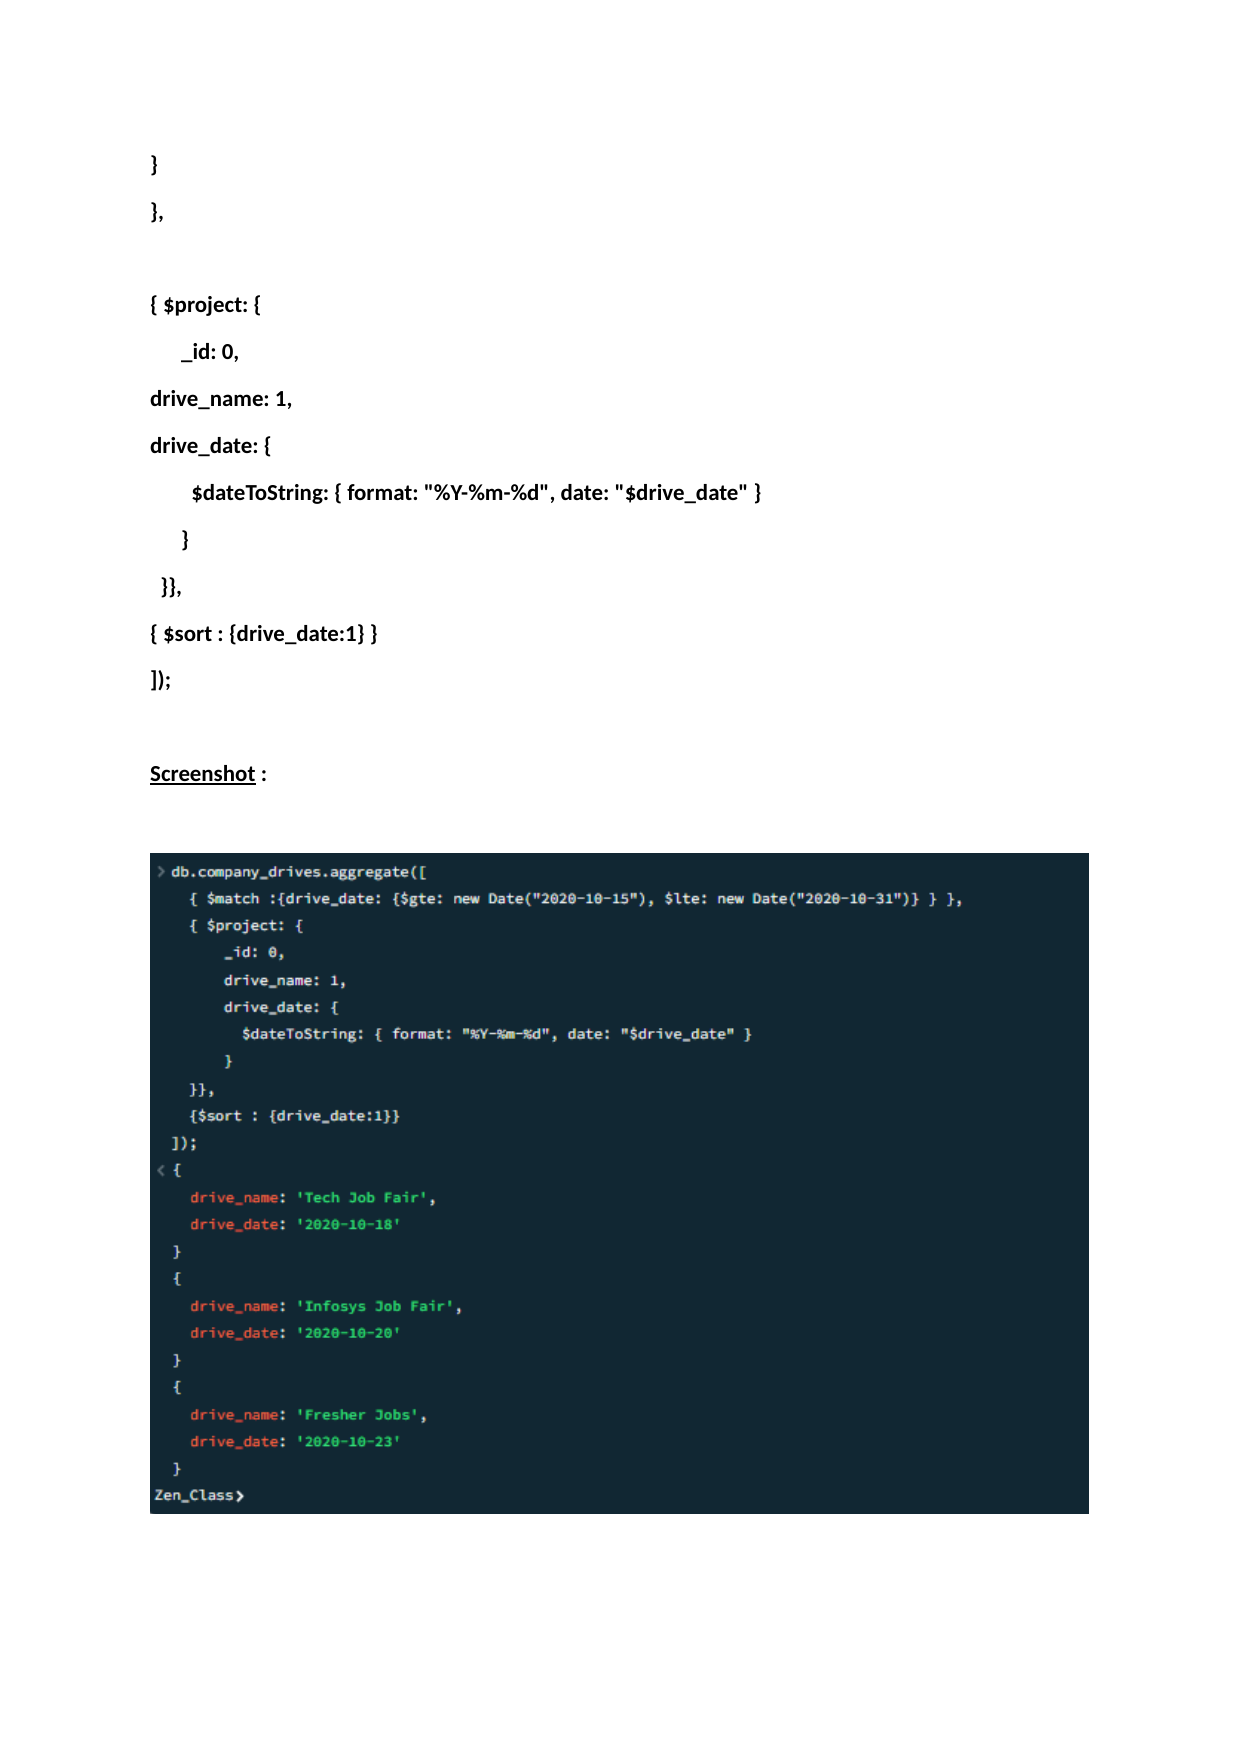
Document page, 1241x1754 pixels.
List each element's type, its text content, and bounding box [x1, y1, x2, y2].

text drive_name: 1, [150, 384, 1090, 412]
text ]); [150, 666, 1090, 694]
text { $sort : {drive_date:1} } [150, 619, 1090, 647]
text Screenshot : [150, 759, 1090, 787]
text $dateToString: { format: "%Y-%m-%d", date: "$drive_date" } [150, 478, 1090, 506]
picture [150, 853, 1089, 1514]
text { $project: { [150, 291, 1090, 319]
text }, [150, 197, 1090, 225]
text _id: 0, [150, 337, 1090, 366]
text } [150, 525, 1090, 553]
text drive_date: { [150, 431, 1090, 459]
text } [150, 150, 1090, 178]
text }}, [150, 572, 1090, 600]
